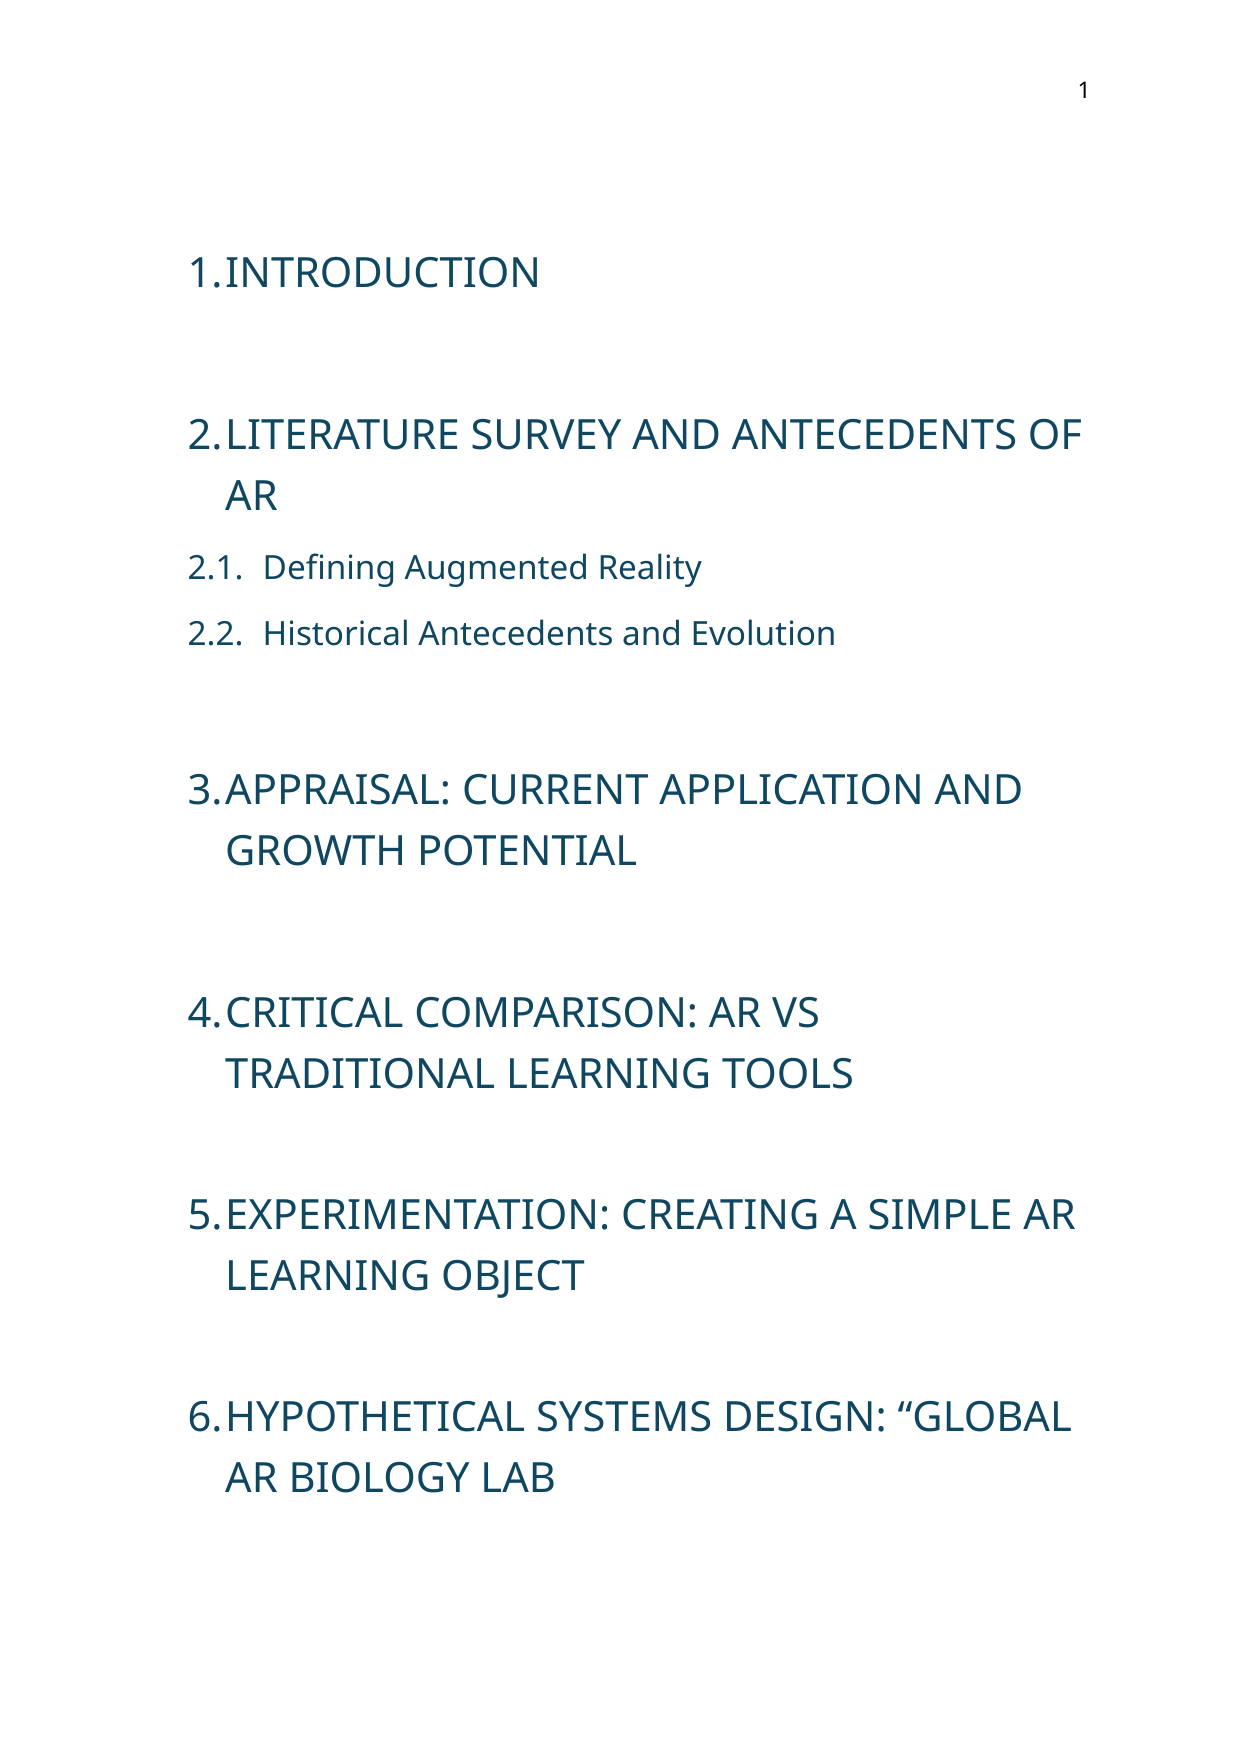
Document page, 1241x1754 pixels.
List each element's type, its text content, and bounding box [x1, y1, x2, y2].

subtitle LITERATURE SURVEY AND ANTECEDENTS OF AR [187, 405, 1090, 523]
subtitle EXPERIMENTATION: CREATING A SIMPLE AR LEARNING OBJECT [187, 1185, 1090, 1303]
subtitle CRITICAL COMPARISON: AR VS TRADITIONAL LEARNING TOOLS [187, 983, 1090, 1101]
subtitle INTRODUCTION [187, 243, 1090, 299]
subtitle Historical Antecedents and Evolution [187, 609, 1090, 655]
subtitle APPRAISAL: CURRENT APPLICATION AND GROWTH POTENTIAL [187, 759, 1090, 877]
subtitle HYPOTHETICAL SYSTEMS DESIGN: “GLOBAL AR BIOLOGY LAB [187, 1387, 1090, 1505]
subtitle Defining Augmented Reality [187, 544, 1090, 589]
